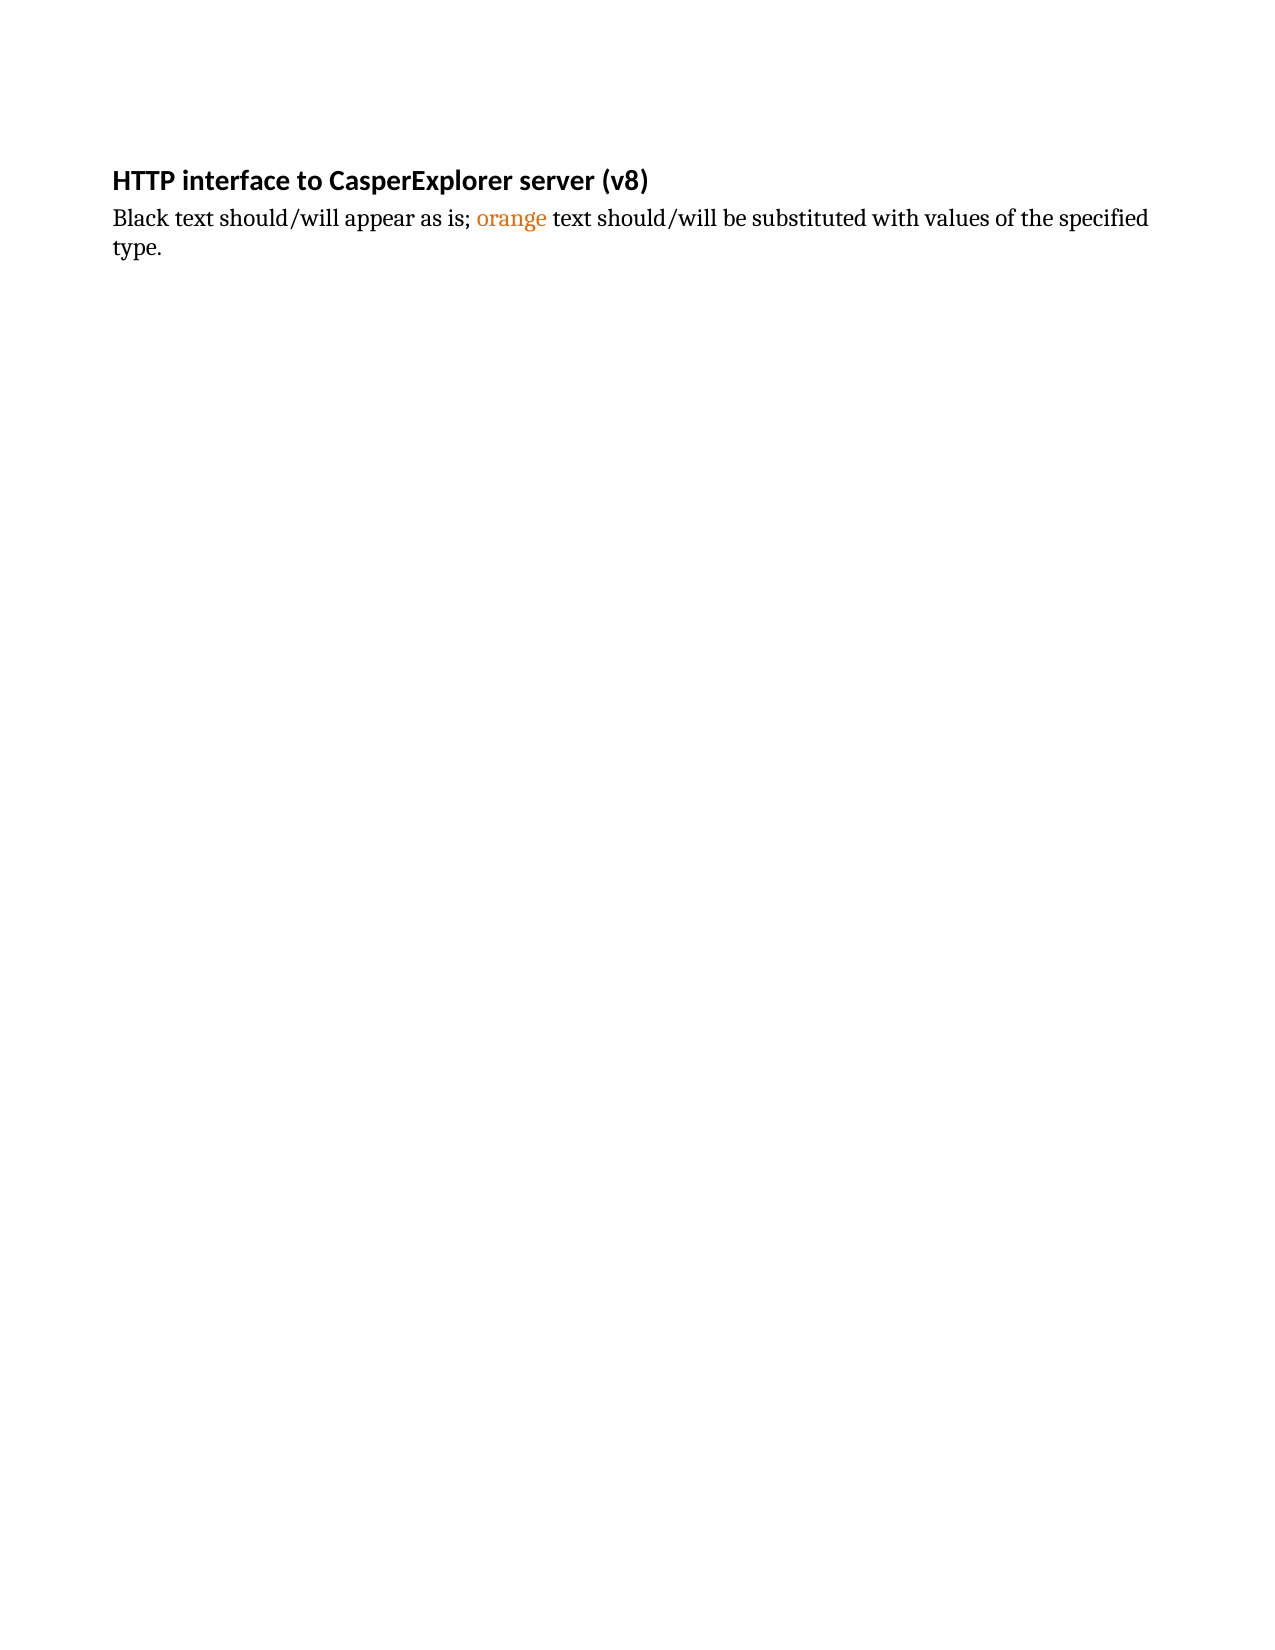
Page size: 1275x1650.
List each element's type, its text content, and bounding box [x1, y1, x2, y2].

text Black text should/will appear as is; orange text should/will be substituted with values of the specified type. [112, 204, 1162, 262]
subtitle HTTP interface to CasperExplorer server (v8) [112, 162, 1162, 198]
